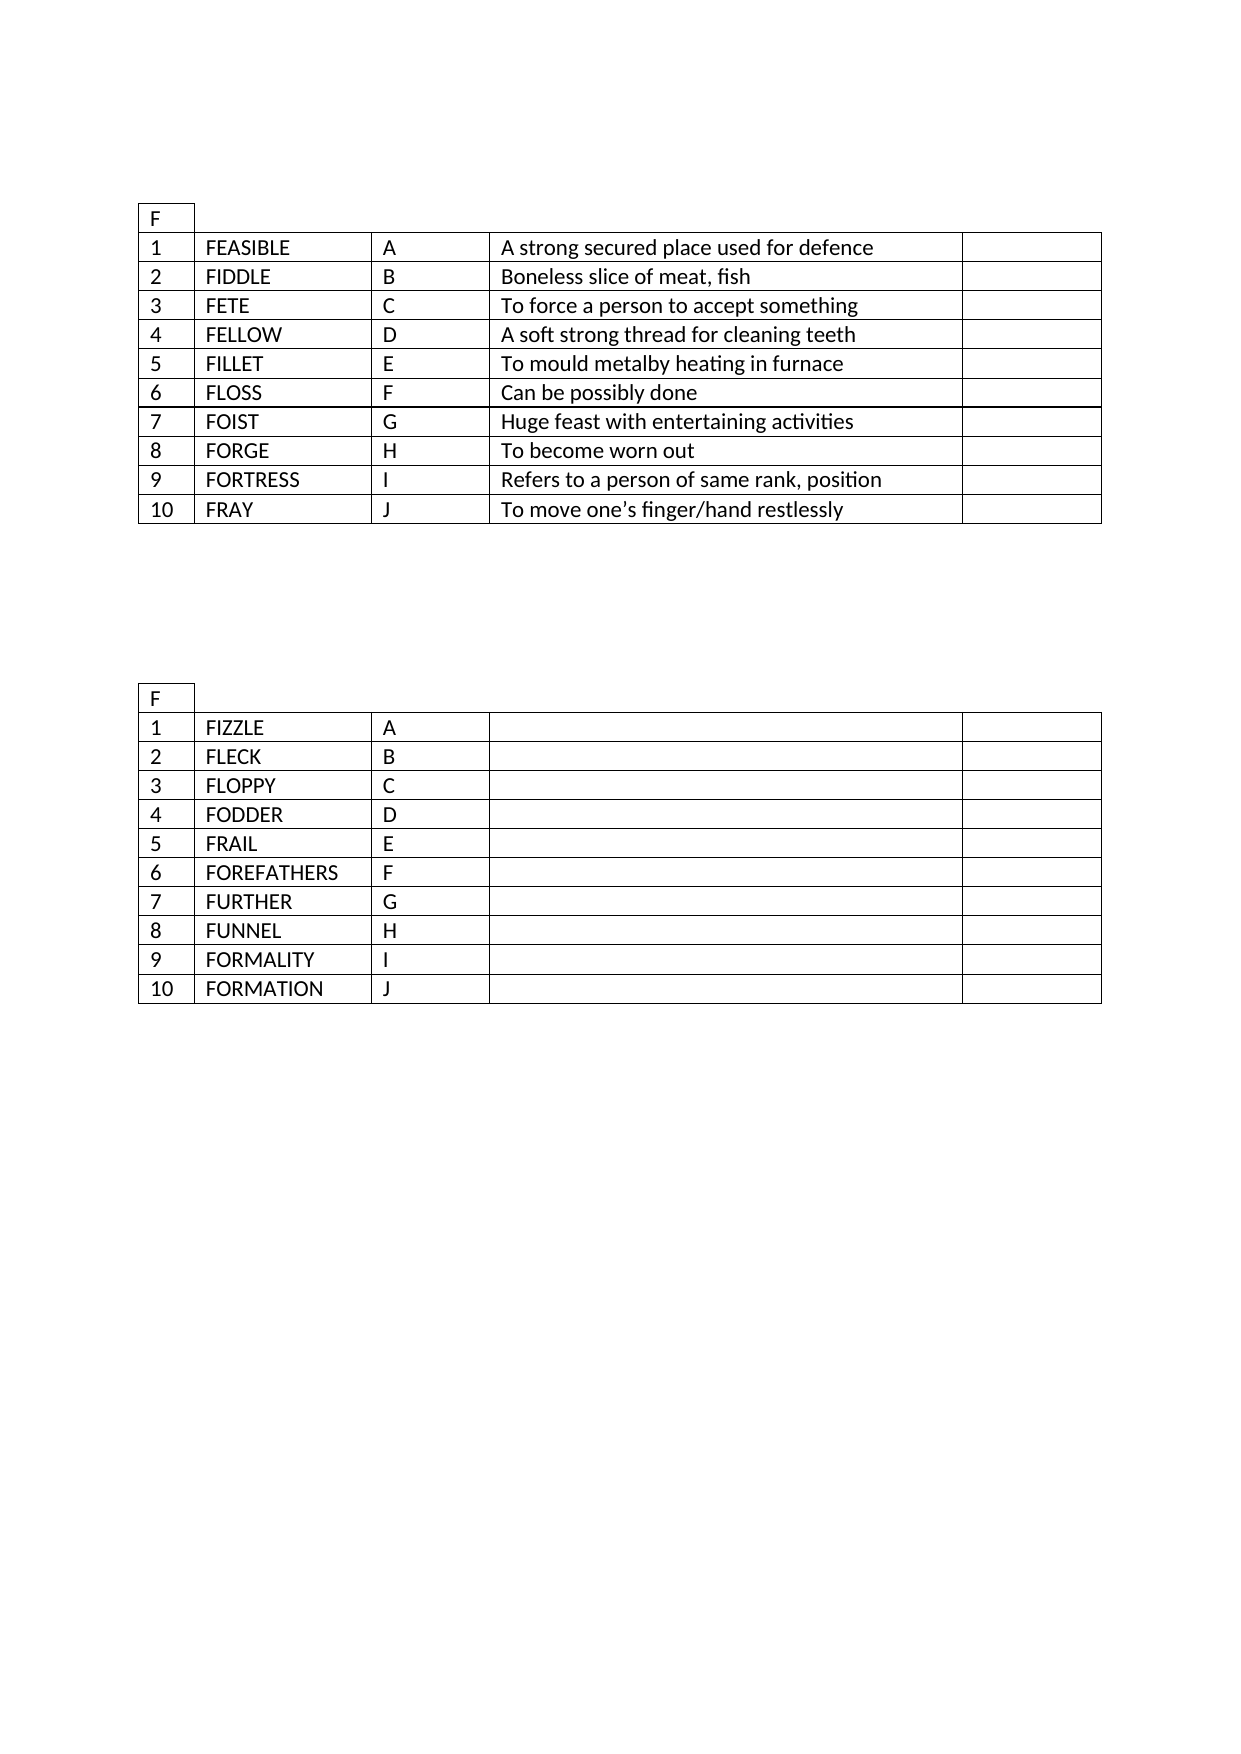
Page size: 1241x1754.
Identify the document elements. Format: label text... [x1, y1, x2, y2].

table_cell To force a person to accept something [490, 291, 962, 319]
table_cell A soft strong thread for cleaning teeth [490, 320, 962, 348]
table_header F [139, 684, 194, 712]
table_cell FORGE [195, 437, 371, 464]
table_cell FUNNEL [195, 916, 371, 944]
table_cell H [372, 916, 489, 944]
table_cell 2 [139, 262, 194, 290]
table_cell To mould metalby heating in furnace [490, 349, 962, 377]
table_cell 3 [139, 291, 194, 319]
table_cell [963, 771, 1101, 799]
table_cell [963, 945, 1101, 973]
table_cell [490, 975, 962, 1002]
table_cell [963, 800, 1101, 828]
table_cell A [372, 713, 489, 741]
table_cell 6 [139, 858, 194, 886]
table_cell FORMALITY [195, 945, 371, 973]
table_cell G [372, 408, 489, 436]
table_cell FETE [195, 291, 371, 319]
table_cell [963, 495, 1101, 523]
table_cell 4 [139, 800, 194, 828]
table_cell B [372, 262, 489, 290]
table_cell 10 [139, 495, 194, 523]
table_cell [963, 262, 1101, 290]
table_cell FOIST [195, 408, 371, 436]
table_cell [490, 742, 962, 770]
table_cell FORTRESS [195, 466, 371, 494]
table_cell [963, 742, 1101, 770]
table_cell F [372, 858, 489, 886]
table_cell C [372, 291, 489, 319]
table_cell FLOPPY [195, 771, 371, 799]
table_cell [490, 858, 962, 886]
table_cell FODDER [195, 800, 371, 828]
table_cell 9 [139, 466, 194, 494]
table_cell [963, 466, 1101, 494]
table_cell A strong secured place used for defence [490, 233, 962, 261]
table_cell [963, 829, 1101, 857]
table_cell [963, 916, 1101, 944]
table_cell FLOSS [195, 379, 371, 406]
table_cell D [372, 800, 489, 828]
table_cell [963, 349, 1101, 377]
table_cell To become worn out [490, 437, 962, 464]
table_cell [490, 916, 962, 944]
table_cell FIZZLE [195, 713, 371, 741]
table_cell D [372, 320, 489, 348]
table_cell B [372, 742, 489, 770]
table_cell [963, 408, 1101, 436]
table_cell 7 [139, 408, 194, 436]
table_cell E [372, 349, 489, 377]
table_cell [963, 887, 1101, 915]
table_cell [963, 858, 1101, 886]
table_cell FORMATION [195, 975, 371, 1002]
table_cell [963, 291, 1101, 319]
table_cell F [372, 379, 489, 406]
table_cell [963, 437, 1101, 464]
table_cell To move one’s finger/hand restlessly [490, 495, 962, 523]
table_cell [963, 713, 1101, 741]
table_cell [490, 713, 962, 741]
table_cell 5 [139, 829, 194, 857]
table_cell [963, 233, 1101, 261]
table_cell 8 [139, 437, 194, 464]
table_cell 2 [139, 742, 194, 770]
table_cell J [372, 495, 489, 523]
table_cell 8 [139, 916, 194, 944]
table_cell [963, 379, 1101, 406]
table_cell FELLOW [195, 320, 371, 348]
table_cell FOREFATHERS [195, 858, 371, 886]
table_cell I [372, 466, 489, 494]
table_cell 5 [139, 349, 194, 377]
table_cell Huge feast with entertaining activities [490, 408, 962, 436]
table_cell 1 [139, 233, 194, 261]
table_header F [139, 204, 194, 232]
table_cell E [372, 829, 489, 857]
table_cell [963, 320, 1101, 348]
table_cell 6 [139, 379, 194, 406]
table_cell 3 [139, 771, 194, 799]
table_cell 10 [139, 975, 194, 1002]
table_cell FIDDLE [195, 262, 371, 290]
table_cell [490, 887, 962, 915]
table_cell FRAIL [195, 829, 371, 857]
table_cell [490, 829, 962, 857]
table_cell 9 [139, 945, 194, 973]
table_cell Refers to a person of same rank, position [490, 466, 962, 494]
table_cell Can be possibly done [490, 379, 962, 406]
table_cell 4 [139, 320, 194, 348]
table_cell FILLET [195, 349, 371, 377]
table_cell A [372, 233, 489, 261]
table_cell 7 [139, 887, 194, 915]
table_cell I [372, 945, 489, 973]
table_cell Boneless slice of meat, fish [490, 262, 962, 290]
table_cell FLECK [195, 742, 371, 770]
table_cell 1 [139, 713, 194, 741]
table_cell FEASIBLE [195, 233, 371, 261]
table_cell [963, 975, 1101, 1002]
table_cell C [372, 771, 489, 799]
table_cell J [372, 975, 489, 1002]
table_cell [490, 800, 962, 828]
table_cell G [372, 887, 489, 915]
table_cell FURTHER [195, 887, 371, 915]
table_cell [490, 945, 962, 973]
table_cell FRAY [195, 495, 371, 523]
table_cell H [372, 437, 489, 464]
table_cell [490, 771, 962, 799]
